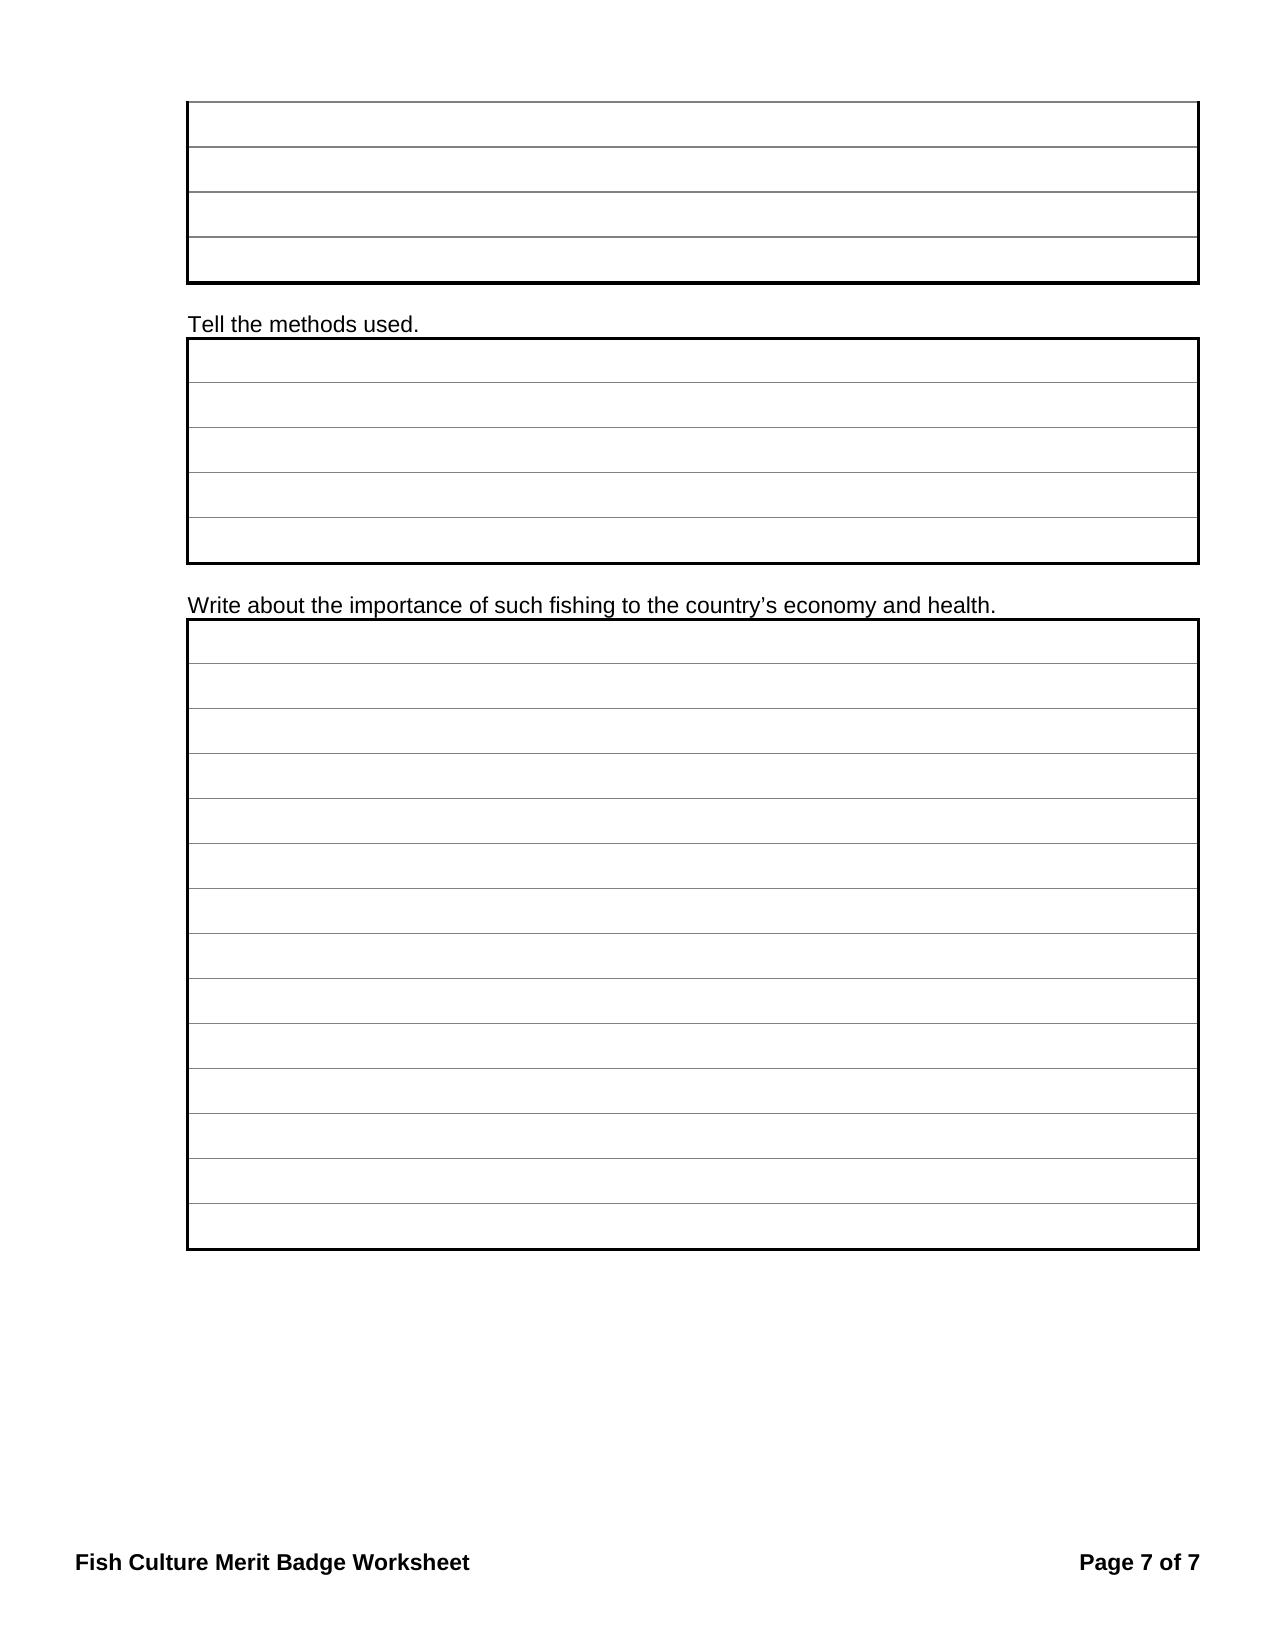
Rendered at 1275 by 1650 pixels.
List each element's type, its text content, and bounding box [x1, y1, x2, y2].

table_cell [189, 889, 1197, 933]
table_cell [189, 754, 1197, 798]
table_cell [189, 664, 1197, 708]
table_cell [189, 844, 1197, 888]
table_cell [189, 709, 1197, 753]
table_cell [189, 103, 1197, 146]
table_cell [189, 238, 1197, 281]
table_cell [189, 1069, 1197, 1113]
table_header [189, 621, 1197, 663]
table_cell [189, 979, 1197, 1023]
table_cell [189, 1159, 1197, 1203]
table_cell [189, 148, 1197, 191]
table_header [189, 340, 1197, 382]
table_cell [189, 1204, 1197, 1248]
text Write about the importance of such fishing to the country’s economy and health. [187, 592, 1200, 618]
table_cell [189, 1114, 1197, 1158]
table_cell [189, 428, 1197, 472]
table_cell [189, 193, 1197, 236]
table_cell [189, 518, 1197, 562]
table_cell [189, 1024, 1197, 1068]
table_cell [189, 383, 1197, 427]
table_cell [189, 473, 1197, 517]
text Tell the methods used. [187, 311, 1200, 337]
table_cell [189, 799, 1197, 843]
table_cell [189, 934, 1197, 978]
